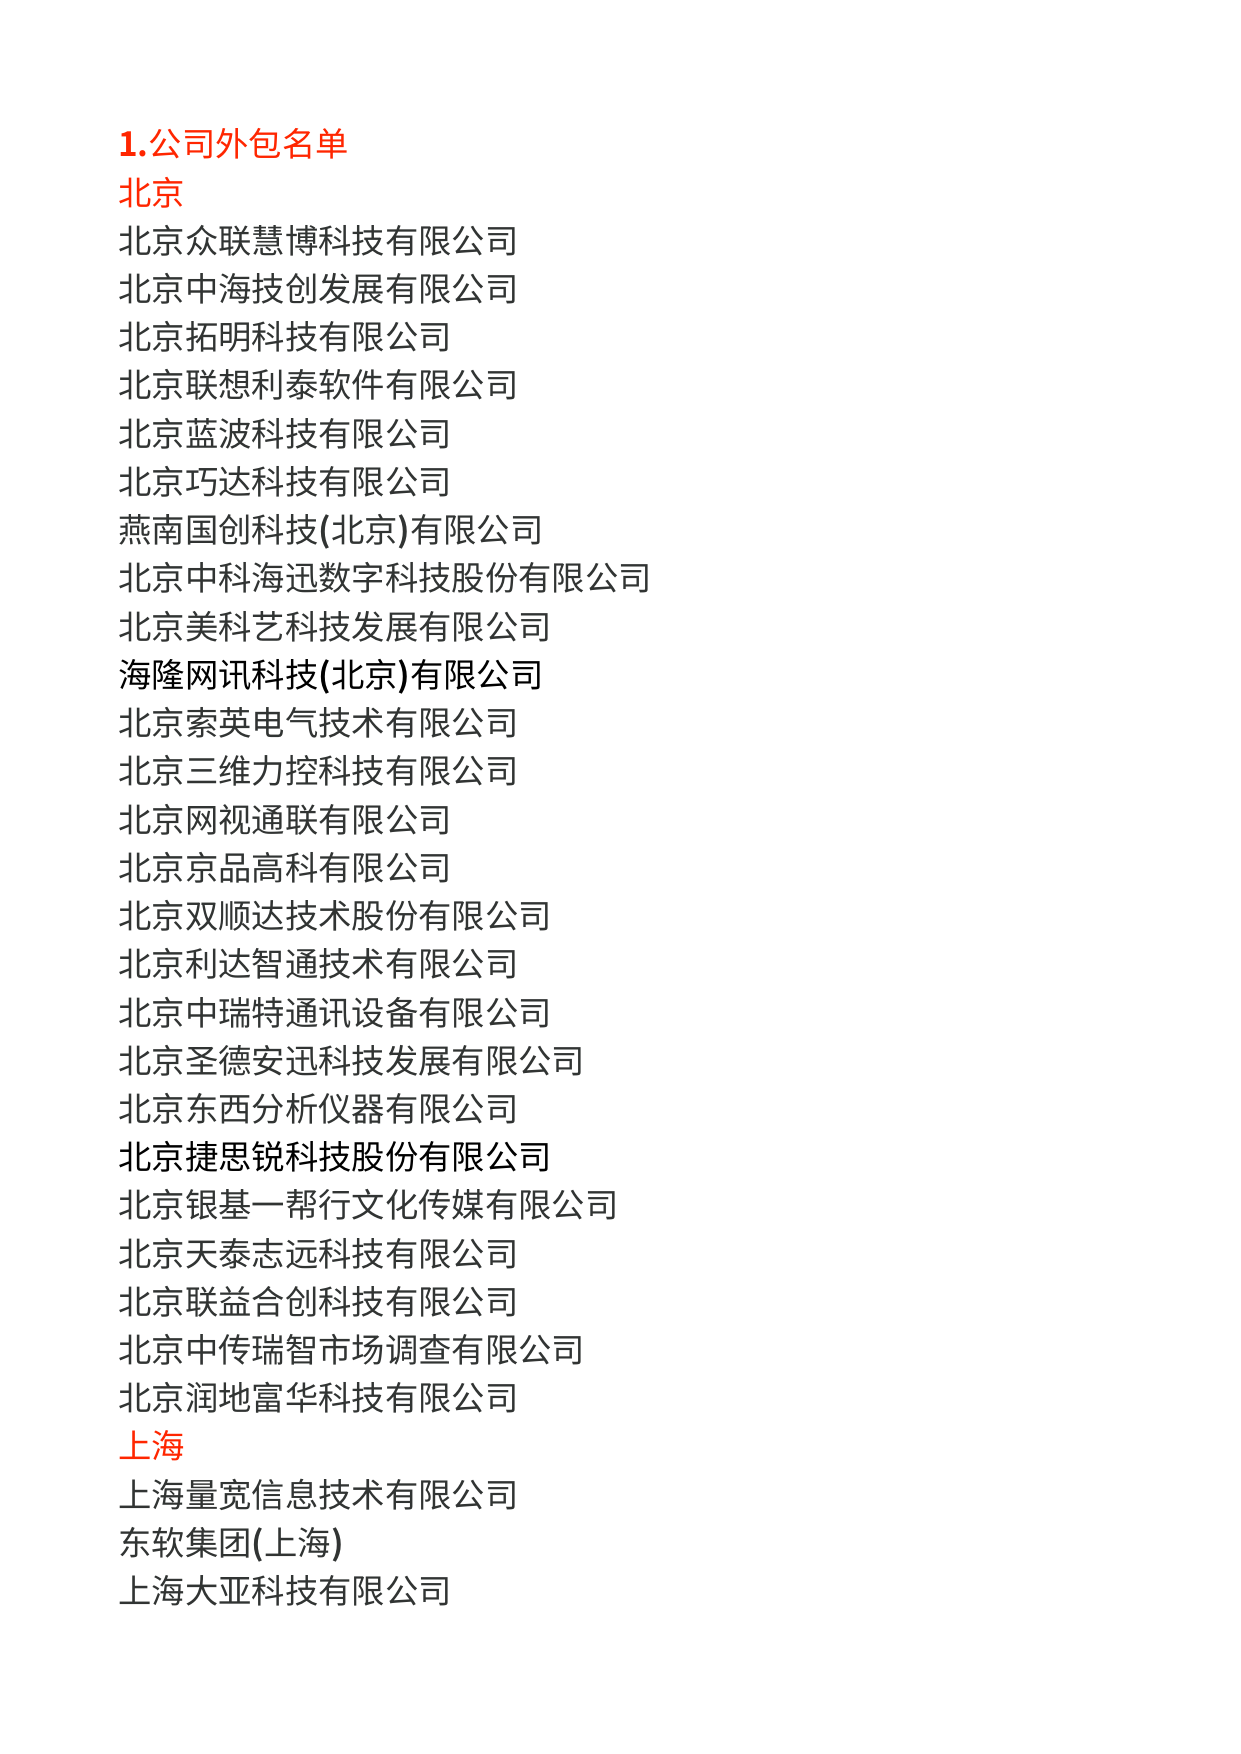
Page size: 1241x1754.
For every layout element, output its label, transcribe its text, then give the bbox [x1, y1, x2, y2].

text 北京利达智通技术有限公司 [118, 938, 983, 986]
text 北京索英电气技术有限公司 [118, 697, 983, 745]
text 上海 [118, 1420, 983, 1468]
text 北京中传瑞智市场调查有限公司 [118, 1324, 983, 1372]
text 北京中海技创发展有限公司 [118, 263, 983, 311]
text 北京三维力控科技有限公司 [118, 745, 983, 793]
text 北京双顺达技术股份有限公司 [118, 890, 983, 938]
text 北京京品高科有限公司 [118, 842, 983, 890]
text 北京 [118, 166, 983, 214]
text 东软集团(上海) [118, 1517, 983, 1565]
text 北京捷思锐科技股份有限公司 [118, 1131, 983, 1179]
text 北京东西分析仪器有限公司 [118, 1083, 983, 1131]
text 上海大亚科技有限公司 [118, 1565, 983, 1613]
text 北京银基一帮行文化传媒有限公司 [118, 1179, 983, 1227]
text 北京润地富华科技有限公司 [118, 1372, 983, 1420]
text 北京网视通联有限公司 [118, 793, 983, 842]
text 北京天泰志远科技有限公司 [118, 1227, 983, 1276]
text 北京蓝波科技有限公司 [118, 407, 983, 456]
text 北京拓明科技有限公司 [118, 311, 983, 359]
text 1.公司外包名单 [118, 118, 983, 166]
text 北京众联慧博科技有限公司 [118, 214, 983, 263]
text 北京圣德安迅科技发展有限公司 [118, 1034, 983, 1083]
text 北京中瑞特通讯设备有限公司 [118, 986, 983, 1034]
text 北京巧达科技有限公司 [118, 456, 983, 504]
text 上海量宽信息技术有限公司 [118, 1468, 983, 1517]
text 北京美科艺科技发展有限公司 [118, 600, 983, 649]
text 北京中科海迅数字科技股份有限公司 [118, 552, 983, 600]
text 北京联想利泰软件有限公司 [118, 359, 983, 407]
text 燕南国创科技(北京)有限公司 [118, 504, 983, 552]
text 海隆网讯科技(北京)有限公司 [118, 649, 983, 697]
text 北京联益合创科技有限公司 [118, 1276, 983, 1324]
